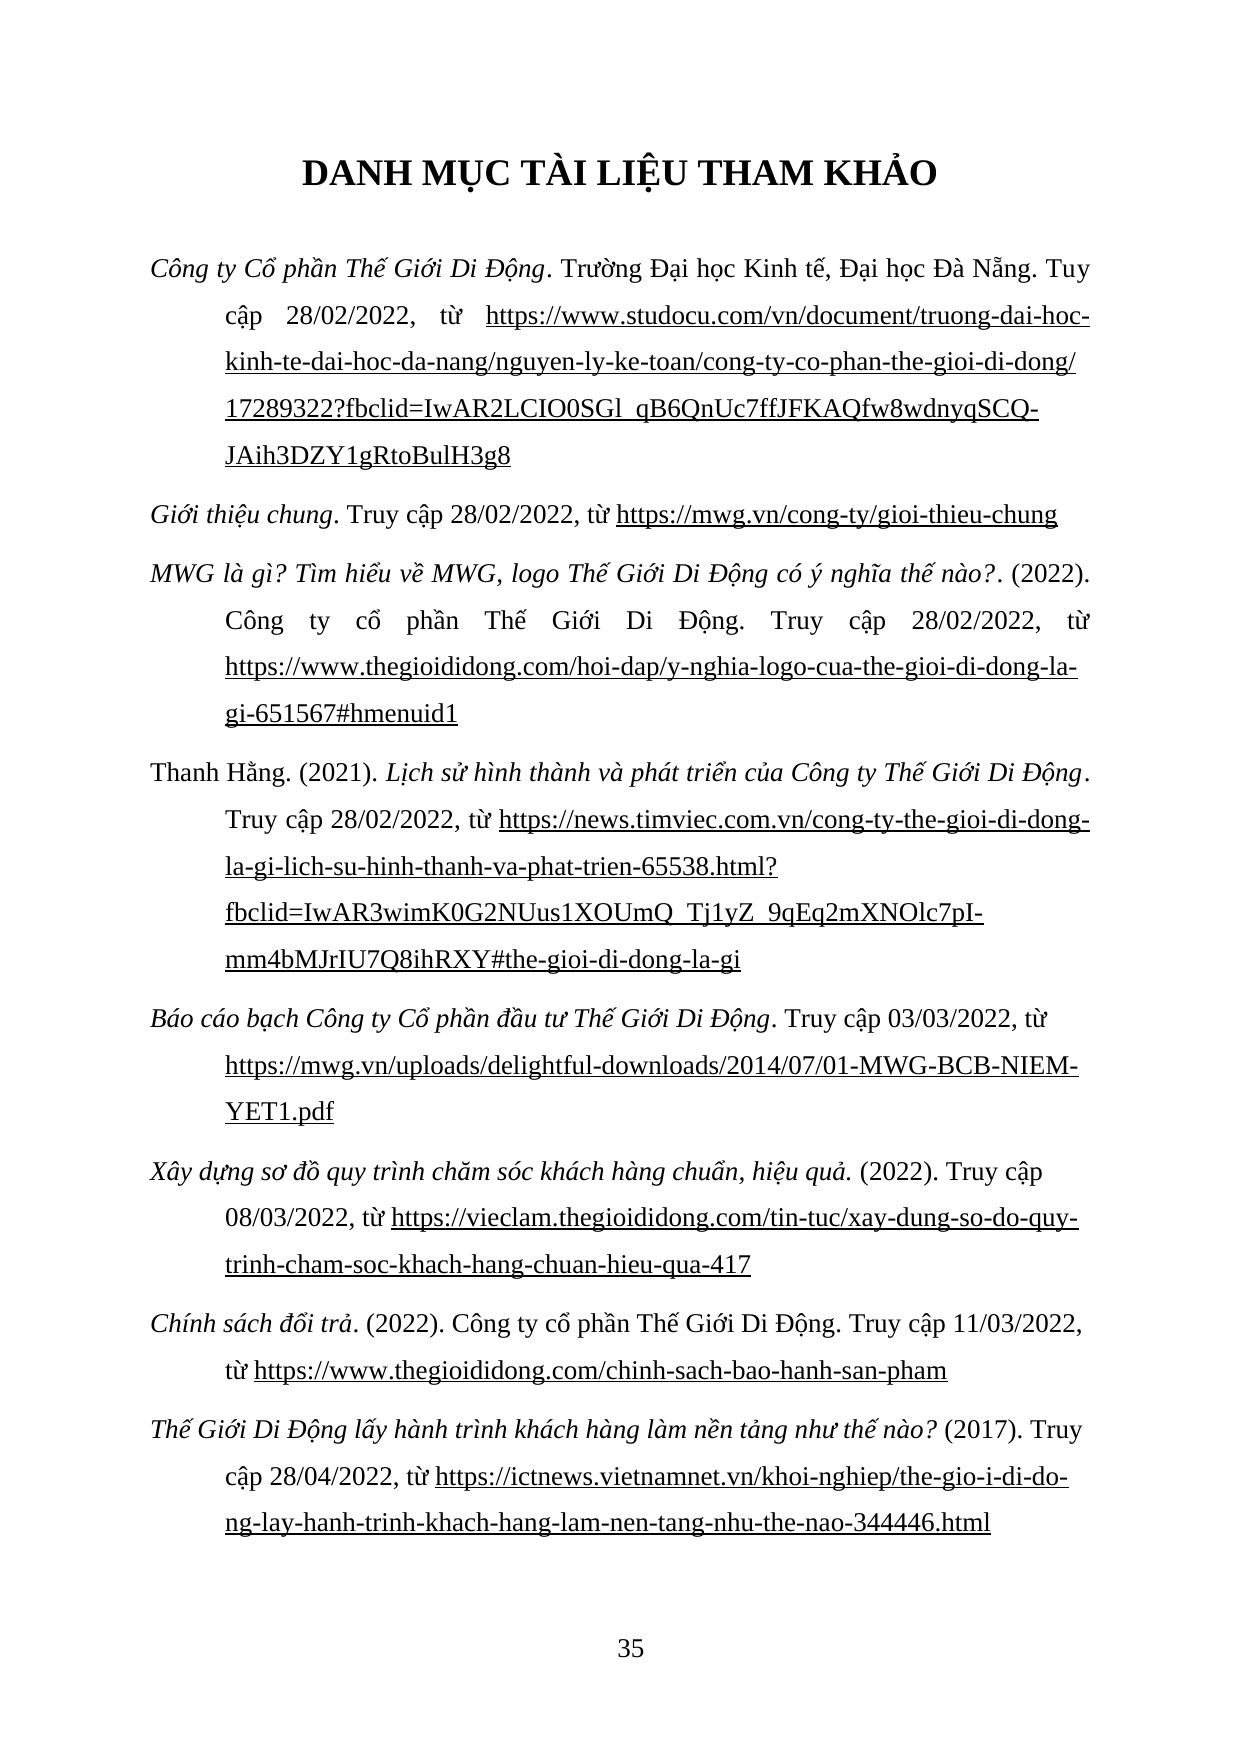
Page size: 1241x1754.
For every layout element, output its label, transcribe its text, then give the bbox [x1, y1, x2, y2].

text Thanh Hằng. (2021). Lịch sử hình thành và phát triển của Công ty Thế Giới Di Động. Truy cập 28/02/2022, từ https://news.timviec.com.vn/cong-ty-the-gioi-di-dong-la-gi-lich-su-hinh-thanh-va-phat-trien-65538.html?fbclid=IwAR3wimK0G2NUus1XOUmQ_Tj1yZ_9qEq2mXNOlc7pI-mm4bMJrIU7Q8ihRXY#the-gioi-di-dong-la-gi [150, 756, 1090, 974]
text Giới thiệu chung. Truy cập 28/02/2022, từ https://mwg.vn/cong-ty/gioi-thieu-chung [150, 498, 1090, 529]
text Xây dựng sơ đồ quy trình chăm sóc khách hàng chuẩn, hiệu quả. (2022). Truy cập 08/03/2022, từ https://vieclam.thegioididong.com/tin-tuc/xay-dung-so-do-quy-trinh-cham-soc-khach-hang-chuan-hieu-qua-417 [150, 1155, 1090, 1279]
text DANH MỤC TÀI LIỆU THAM KHẢO [150, 150, 1090, 193]
text Công ty Cổ phần Thế Giới Di Động. Trường Đại học Kinh tế, Đại học Đà Nẵng. Tuy cập 28/02/2022, từ https://www.studocu.com/vn/document/truong-dai-hoc-kinh-te-dai-hoc-da-nang/nguyen-ly-ke-toan/cong-ty-co-phan-the-gioi-di-dong/17289322?fbclid=IwAR2LCIO0SGl_qB6QnUc7ffJFKAQfw8wdnyqSCQ-JAih3DZY1gRtoBulH3g8 [150, 252, 1090, 470]
text Chính sách đổi trả. (2022). Công ty cổ phần Thế Giới Di Động. Truy cập 11/03/2022, từ https://www.thegioididong.com/chinh-sach-bao-hanh-san-pham [150, 1307, 1090, 1385]
text Báo cáo bạch Công ty Cổ phần đầu tư Thế Giới Di Động. Truy cập 03/03/2022, từ https://mwg.vn/uploads/delightful-downloads/2014/07/01-MWG-BCB-NIEM-YET1.pdf [150, 1002, 1090, 1127]
text Thế Giới Di Động lấy hành trình khách hàng làm nền tảng như thế nào? (2017). Truy cập 28/04/2022, từ https://ictnews.vietnamnet.vn/khoi-nghiep/the-gio-i-di-do-ng-lay-hanh-trinh-khach-hang-lam-nen-tang-nhu-the-nao-344446.html [150, 1413, 1090, 1537]
text MWG là gì? Tìm hiểu về MWG, logo Thế Giới Di Động có ý nghĩa thế nào?. (2022). Công ty cổ phần Thế Giới Di Động. Truy cập 28/02/2022, từ https://www.thegioididong.com/hoi-dap/y-nghia-logo-cua-the-gioi-di-dong-la-gi-651567#hmenuid1 [150, 557, 1090, 728]
